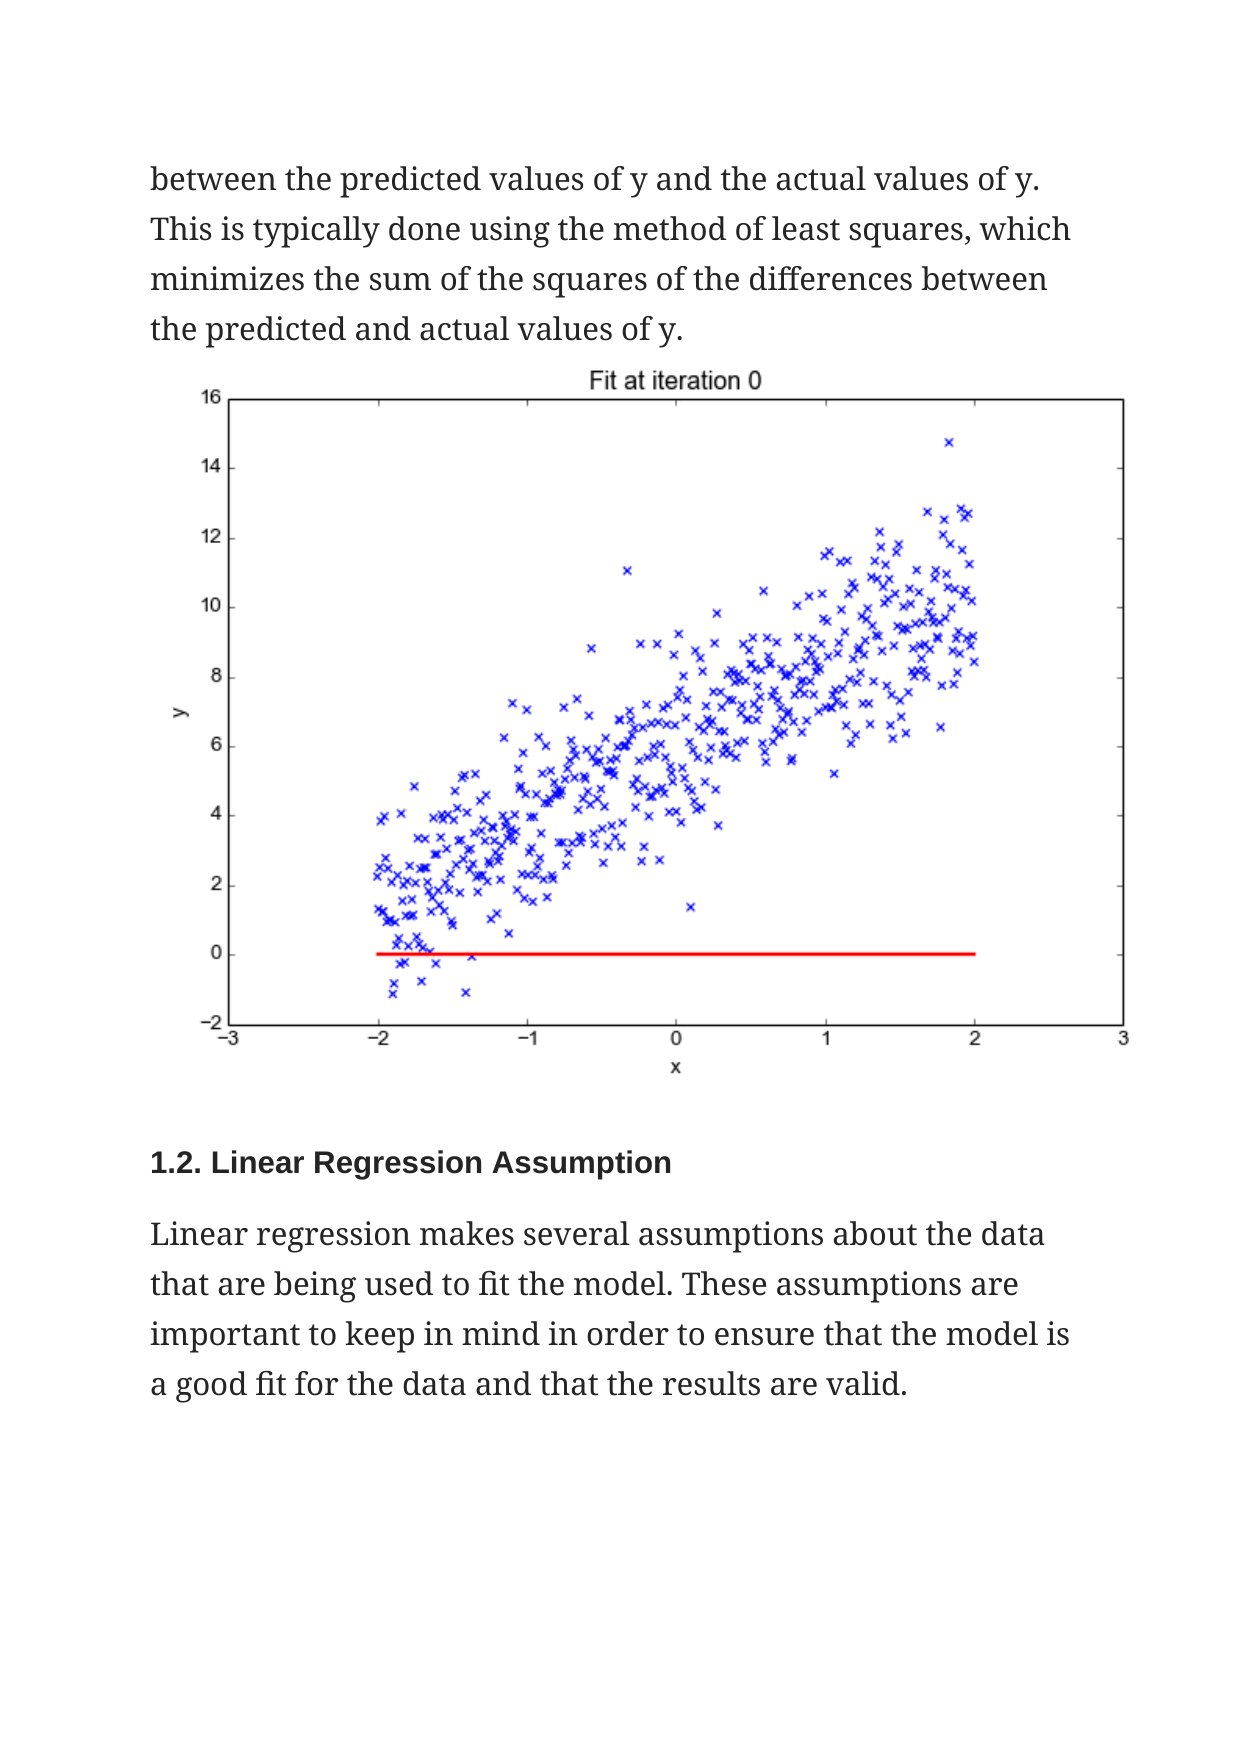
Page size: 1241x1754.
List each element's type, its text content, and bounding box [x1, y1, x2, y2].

text 1.2. Linear Regression Assumption [150, 1143, 1090, 1181]
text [150, 150, 1090, 350]
picture [150, 350, 1150, 1100]
text Linear regression makes several assumptions about the data that are being used to fit the model. These assumptions are important to keep in mind in order to ensure that the model is a good fit for the data and that the results are valid. [150, 1204, 1090, 1404]
